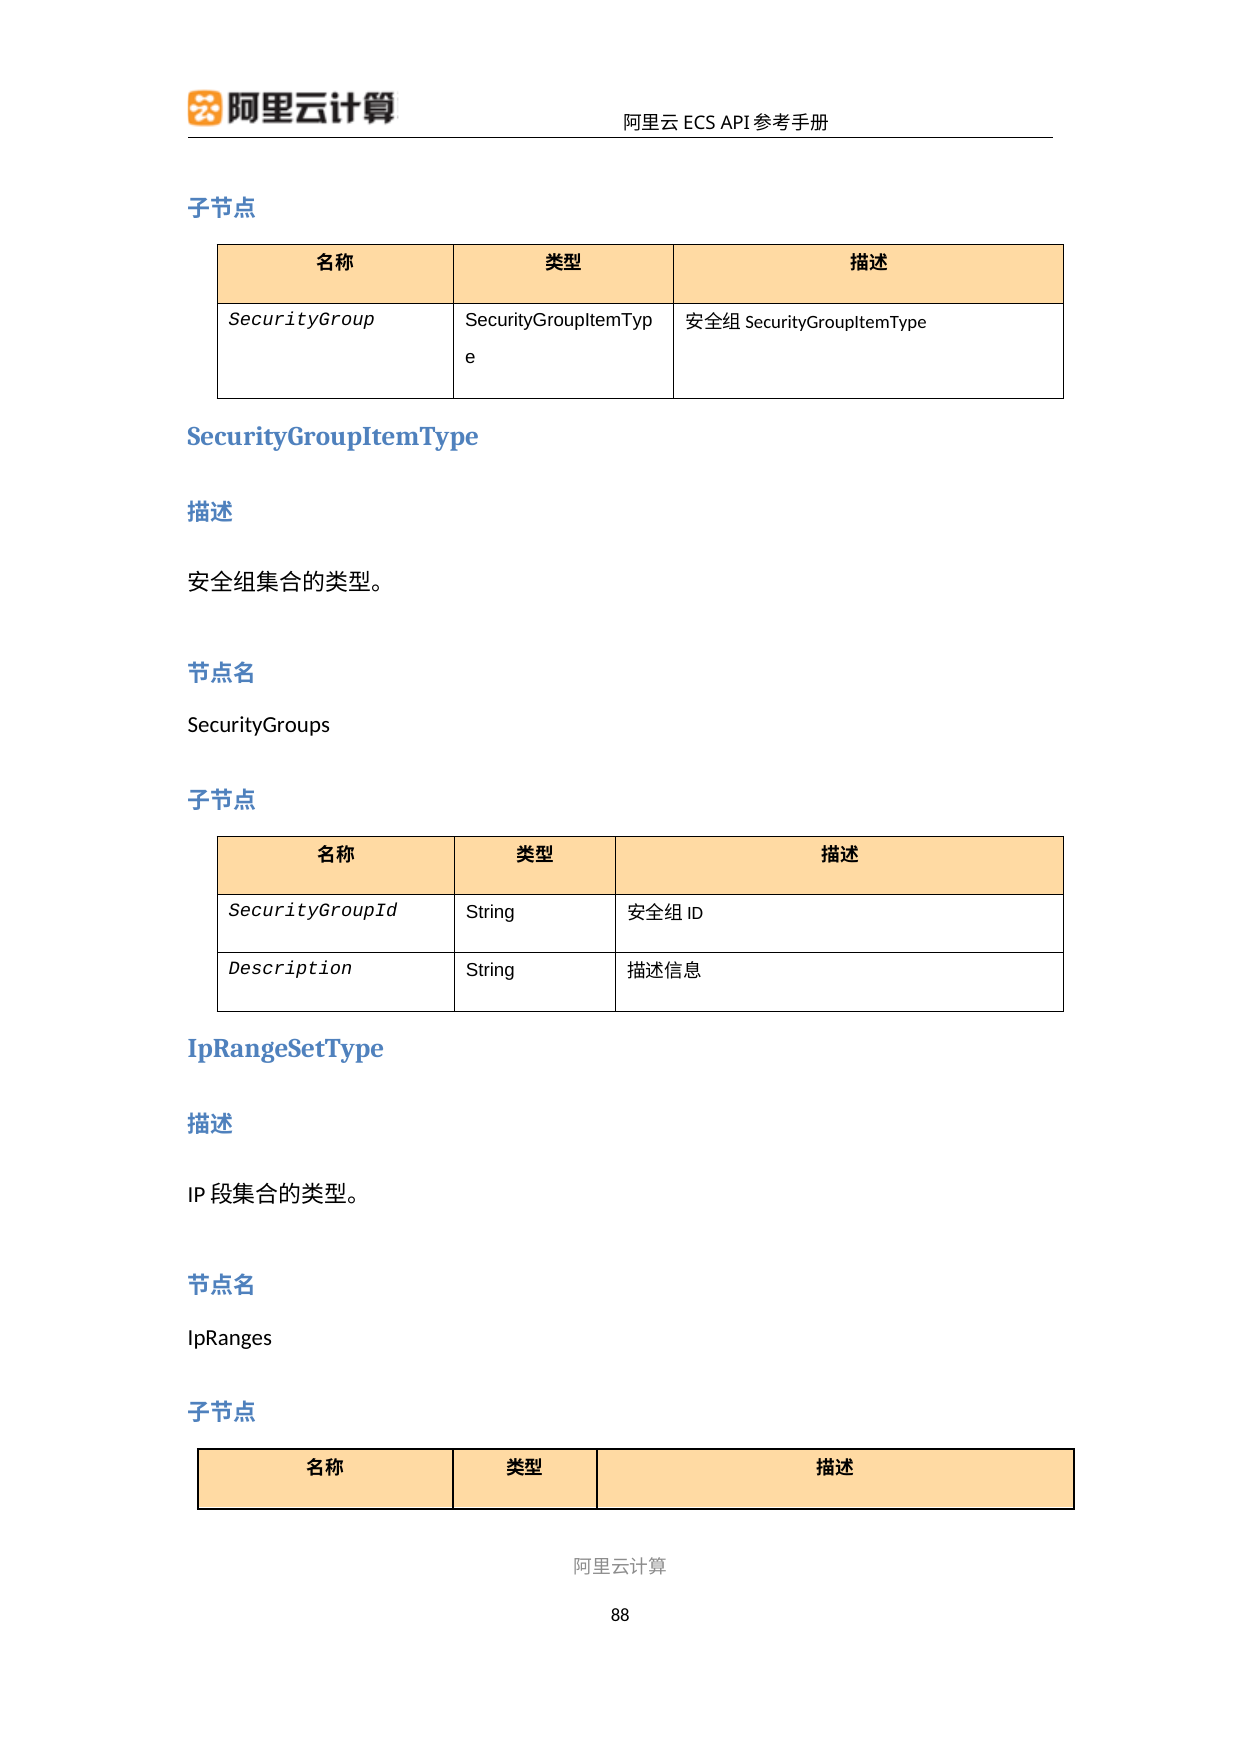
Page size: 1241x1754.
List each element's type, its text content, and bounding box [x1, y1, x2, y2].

table_header 名称 [218, 245, 453, 303]
table_cell String [455, 953, 615, 1011]
table_cell SecurityGroupId [218, 895, 454, 952]
table_header 类型 [454, 1450, 596, 1507]
table_header 类型 [455, 837, 615, 894]
table_header 描述 [598, 1450, 1073, 1507]
text IP段集合的类型。 [187, 1160, 1053, 1225]
subtitle 描述 [187, 478, 1053, 543]
table_cell 安全组ID [616, 895, 1063, 952]
subtitle 子节点 [187, 1378, 1053, 1443]
table_header 类型 [454, 245, 673, 303]
subtitle 描述 [187, 1090, 1053, 1155]
table_header 名称 [199, 1450, 452, 1507]
subtitle 节点名 [187, 638, 1053, 703]
text 安全组集合的类型。 [187, 548, 1053, 613]
text SecurityGroups [187, 708, 1053, 741]
table_cell SecurityGroup [218, 304, 453, 398]
subtitle 子节点 [187, 174, 1053, 239]
table_cell 安全组SecurityGroupItemType [674, 304, 1063, 398]
text IpRanges [187, 1321, 1053, 1353]
subtitle SecurityGroupItemType [187, 420, 1053, 452]
table_header 描述 [616, 837, 1063, 894]
table_cell String [455, 895, 615, 952]
subtitle 子节点 [187, 766, 1053, 831]
subtitle IpRangeSetType [187, 1032, 1053, 1065]
subtitle 节点名 [187, 1251, 1053, 1316]
picture [187, 88, 399, 130]
table_header 名称 [218, 837, 454, 894]
table_header 描述 [674, 245, 1063, 303]
table_cell SecurityGroupItemType [454, 304, 673, 398]
table_cell 描述信息 [616, 953, 1063, 1011]
table_cell Description [218, 953, 454, 1011]
